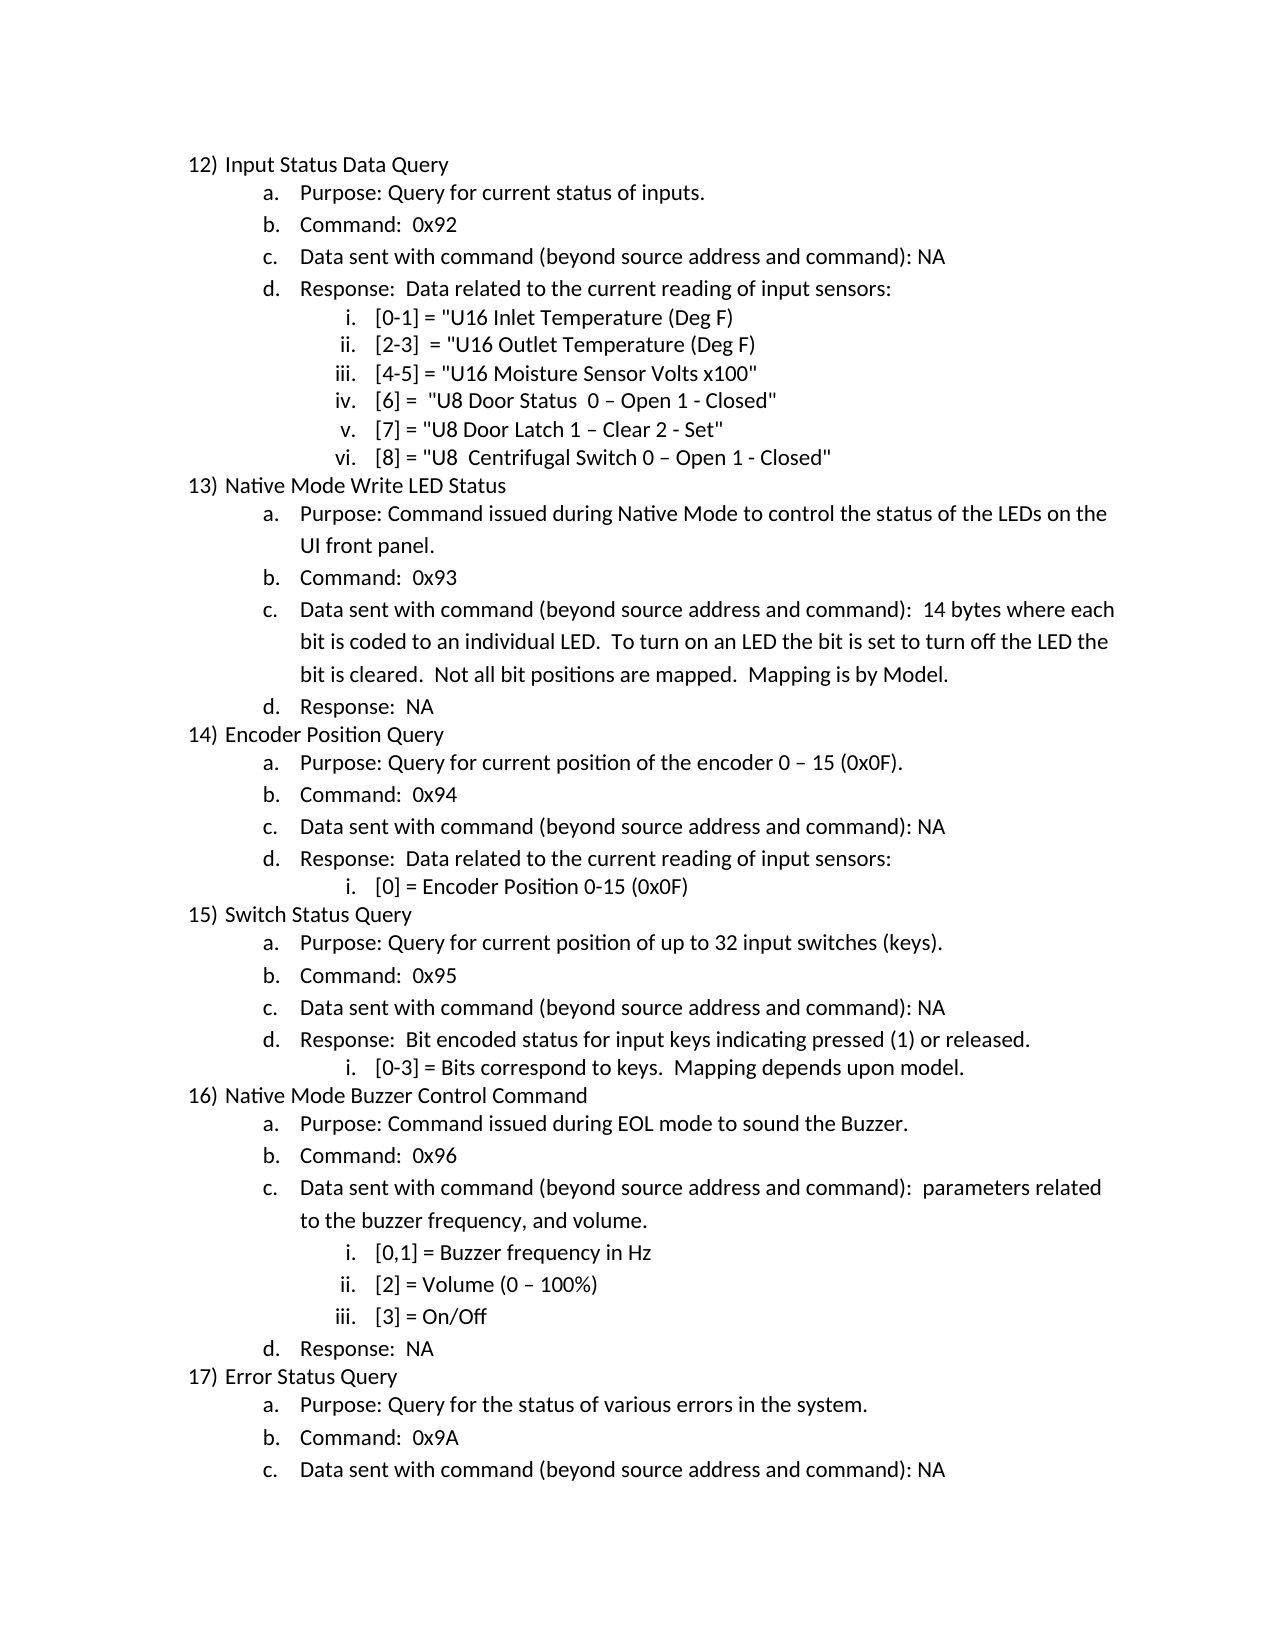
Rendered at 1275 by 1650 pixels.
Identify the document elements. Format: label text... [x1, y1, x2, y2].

list Purpose: Query for current status of inputs. [263, 178, 1125, 206]
list Input Status Data Query [188, 150, 1125, 178]
list [3] = On/Off [356, 1302, 1125, 1330]
list Command: 0x95 [263, 961, 1125, 989]
list [8] = "U8 Centrifugal Switch 0 – Open 1 - Closed" [356, 443, 1125, 471]
list [4-5] = "U16 Moisture Sensor Volts x100" [356, 359, 1125, 387]
list Data sent with command (beyond source address and command): NA [263, 242, 1125, 270]
list [0,1] = Buzzer frequency in Hz [356, 1238, 1125, 1266]
list [0-1] = "U16 Inlet Temperature (Deg F) [356, 303, 1125, 331]
list Command: 0x9A [263, 1423, 1125, 1451]
list [7] = "U8 Door Latch 1 – Clear 2 - Set" [356, 415, 1125, 443]
list Command: 0x93 [263, 563, 1125, 591]
list Switch Status Query [188, 901, 1125, 928]
list Encoder Position Query [188, 720, 1125, 748]
list [2] = Volume (0 – 100%) [356, 1270, 1125, 1298]
list Response: NA [263, 1334, 1125, 1362]
list Response: Data related to the current reading of input sensors: [263, 274, 1125, 303]
list Response: Data related to the current reading of input sensors: [263, 844, 1125, 872]
list Response: Bit encoded status for input keys indicating pressed (1) or released. [263, 1025, 1125, 1053]
list Data sent with command (beyond source address and command): NA [263, 1455, 1125, 1483]
list Data sent with command (beyond source address and command): parameters related to the buzzer frequency, and volume. [263, 1173, 1125, 1234]
list Response: NA [263, 692, 1125, 720]
list [0] = Encoder Position 0-15 (0x0F) [356, 872, 1125, 901]
list [2-3] = "U16 Outlet Temperature (Deg F) [356, 331, 1125, 359]
list Purpose: Command issued during Native Mode to control the status of the LEDs on the UI front panel. [263, 499, 1125, 559]
list Error Status Query [188, 1362, 1125, 1391]
list Data sent with command (beyond source address and command): NA [263, 812, 1125, 840]
list Purpose: Query for current position of up to 32 input switches (keys). [263, 928, 1125, 957]
list Data sent with command (beyond source address and command): NA [263, 993, 1125, 1021]
list Data sent with command (beyond source address and command): 14 bytes where each bit is coded to an individual LED. To turn on an LED the bit is set to turn off the LED the bit is cleared. Not all bit positions are mapped. Mapping is by Model. [263, 595, 1125, 688]
list Native Mode Write LED Status [188, 471, 1125, 499]
list [6] = "U8 Door Status 0 – Open 1 - Closed" [356, 387, 1125, 415]
list Purpose: Command issued during EOL mode to sound the Buzzer. [263, 1109, 1125, 1137]
list Command: 0x92 [263, 210, 1125, 238]
list Purpose: Query for the status of various errors in the system. [263, 1391, 1125, 1418]
list [0-3] = Bits correspond to keys. Mapping depends upon model. [356, 1053, 1125, 1081]
list Purpose: Query for current position of the encoder 0 – 15 (0x0F). [263, 748, 1125, 776]
list Command: 0x96 [263, 1141, 1125, 1169]
list Command: 0x94 [263, 780, 1125, 808]
list Native Mode Buzzer Control Command [188, 1081, 1125, 1109]
